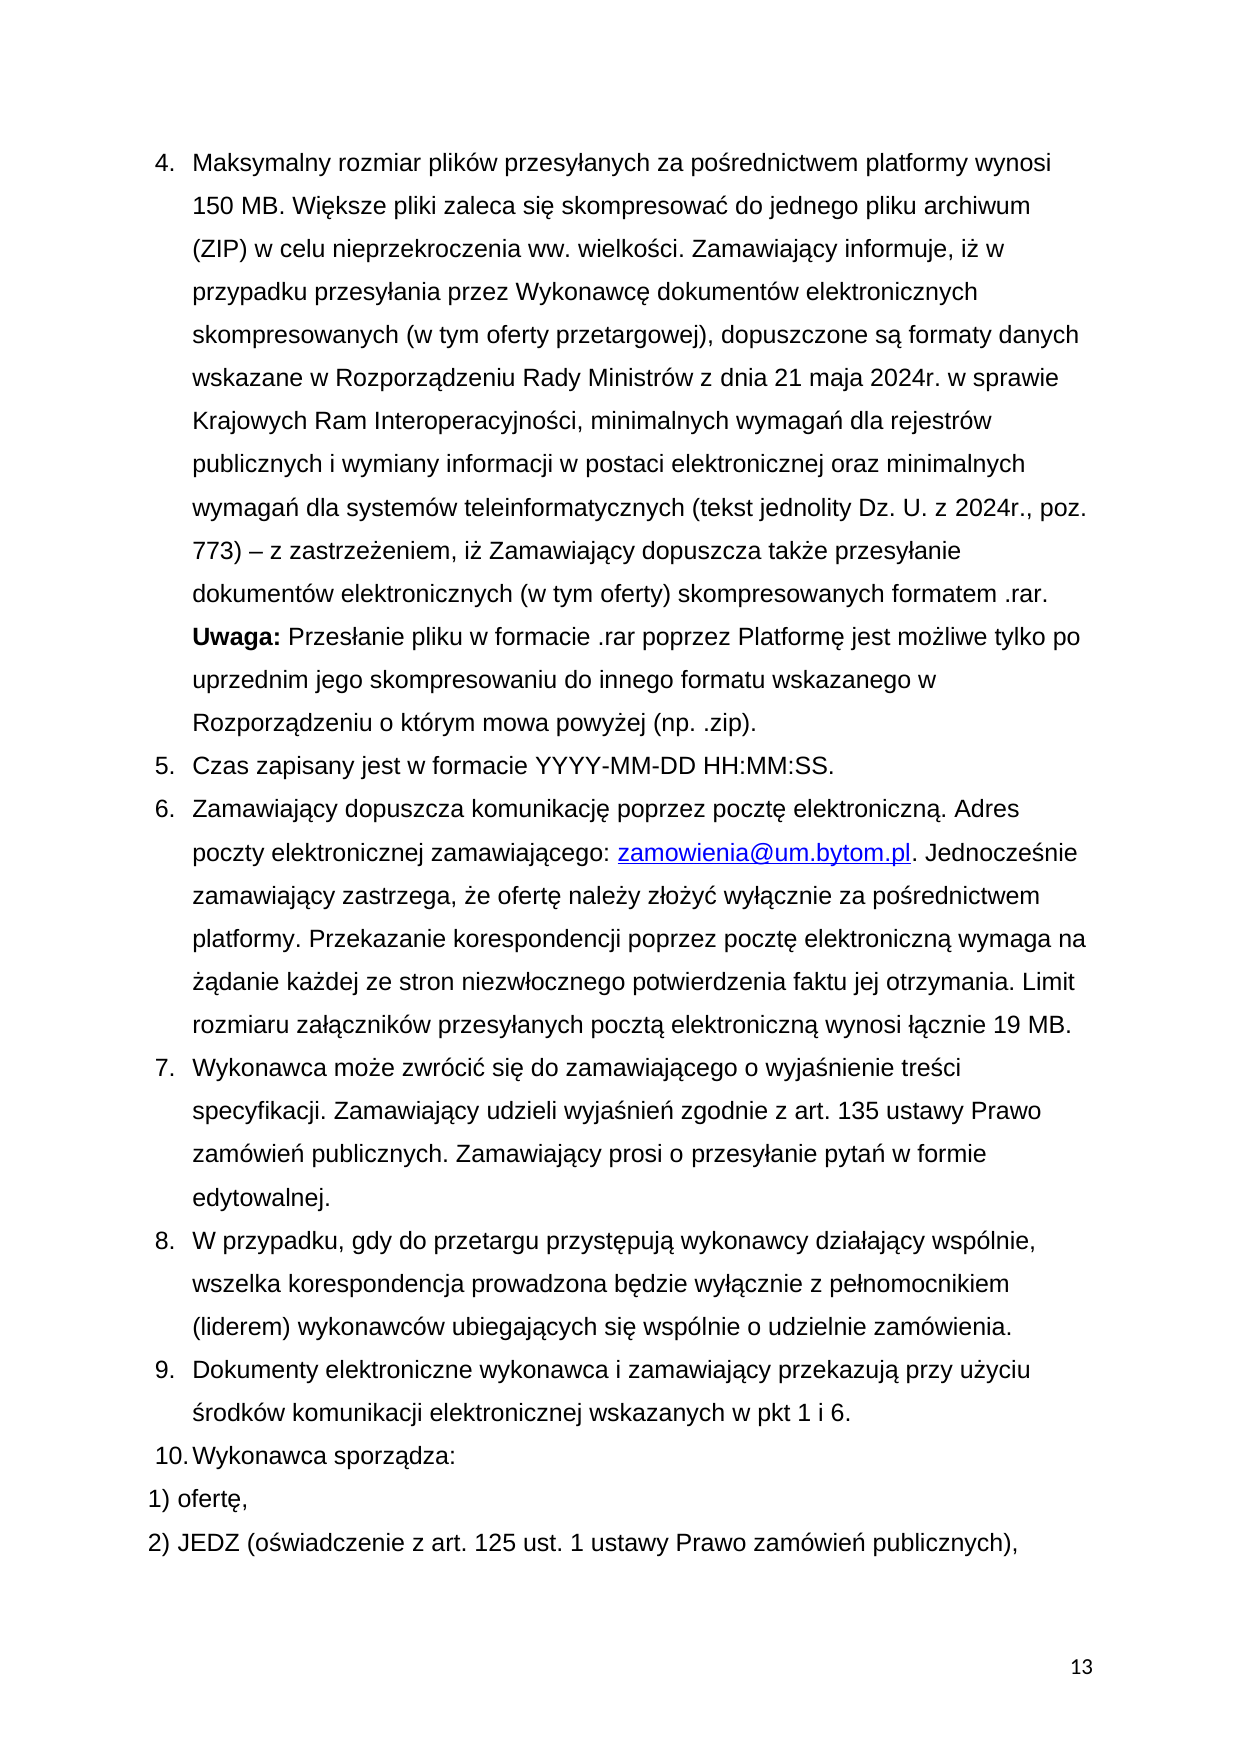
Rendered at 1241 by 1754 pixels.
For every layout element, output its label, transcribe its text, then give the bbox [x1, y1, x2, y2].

list ofertę, [148, 1484, 1093, 1513]
list Zamawiający dopuszcza komunikację poprzez pocztę elektroniczną. Adres poczty elektronicznej zamawiającego: zamowienia@um.bytom.pl. Jednocześnie zamawiający zastrzega, że ofertę należy złożyć wyłącznie za pośrednictwem platformy. Przekazanie korespondencji poprzez pocztę elektroniczną wymaga na żądanie każdej ze stron niezwłocznego potwierdzenia faktu jej otrzymania. Limit rozmiaru załączników przesyłanych pocztą elektroniczną wynosi łącznie 19 MB. [154, 794, 1093, 1039]
list Uwaga: Przesłanie pliku w formacie .rar poprzez Platformę jest możliwe tylko po uprzednim jego skompresowaniu do innego formatu wskazanego w Rozporządzeniu o którym mowa powyżej (np. .zip). [192, 622, 1093, 737]
list W przypadku, gdy do przetargu przystępują wykonawcy działający wspólnie, wszelka korespondencja prowadzona będzie wyłącznie z pełnomocnikiem (liderem) wykonawców ubiegających się wspólnie o udzielnie zamówienia. [154, 1226, 1093, 1341]
list JEDZ (oświadczenie z art. 125 ust. 1 ustawy Prawo zamówień publicznych), [148, 1528, 1093, 1556]
list Wykonawca sporządza: [154, 1441, 1093, 1470]
list Czas zapisany jest w formacie YYYY-MM-DD HH:MM:SS. [154, 751, 1093, 780]
list Maksymalny rozmiar plików przesyłanych za pośrednictwem platformy wynosi 150 MB. Większe pliki zaleca się skompresować do jednego pliku archiwum (ZIP) w celu nieprzekroczenia ww. wielkości. Zamawiający informuje, iż w przypadku przesyłania przez Wykonawcę dokumentów elektronicznych skompresowanych (w tym oferty przetargowej), dopuszczone są formaty danych wskazane w Rozporządzeniu Rady Ministrów z dnia 21 maja 2024r. w sprawie Krajowych Ram Interoperacyjności, minimalnych wymagań dla rejestrów publicznych i wymiany informacji w postaci elektronicznej oraz minimalnych wymagań dla systemów teleinformatycznych (tekst jednolity Dz. U. z 2024r., poz. 773) – z zastrzeżeniem, iż Zamawiający dopuszcza także przesyłanie dokumentów elektronicznych (w tym oferty) skompresowanych formatem .rar. [154, 148, 1093, 608]
list Dokumenty elektroniczne wykonawca i zamawiający przekazują przy użyciu środków komunikacji elektronicznej wskazanych w pkt 1 i 6. [154, 1355, 1093, 1427]
list Wykonawca może zwrócić się do zamawiającego o wyjaśnienie treści specyfikacji. Zamawiający udzieli wyjaśnień zgodnie z art. 135 ustawy Prawo zamówień publicznych. Zamawiający prosi o przesyłanie pytań w formie edytowalnej. [154, 1053, 1093, 1211]
